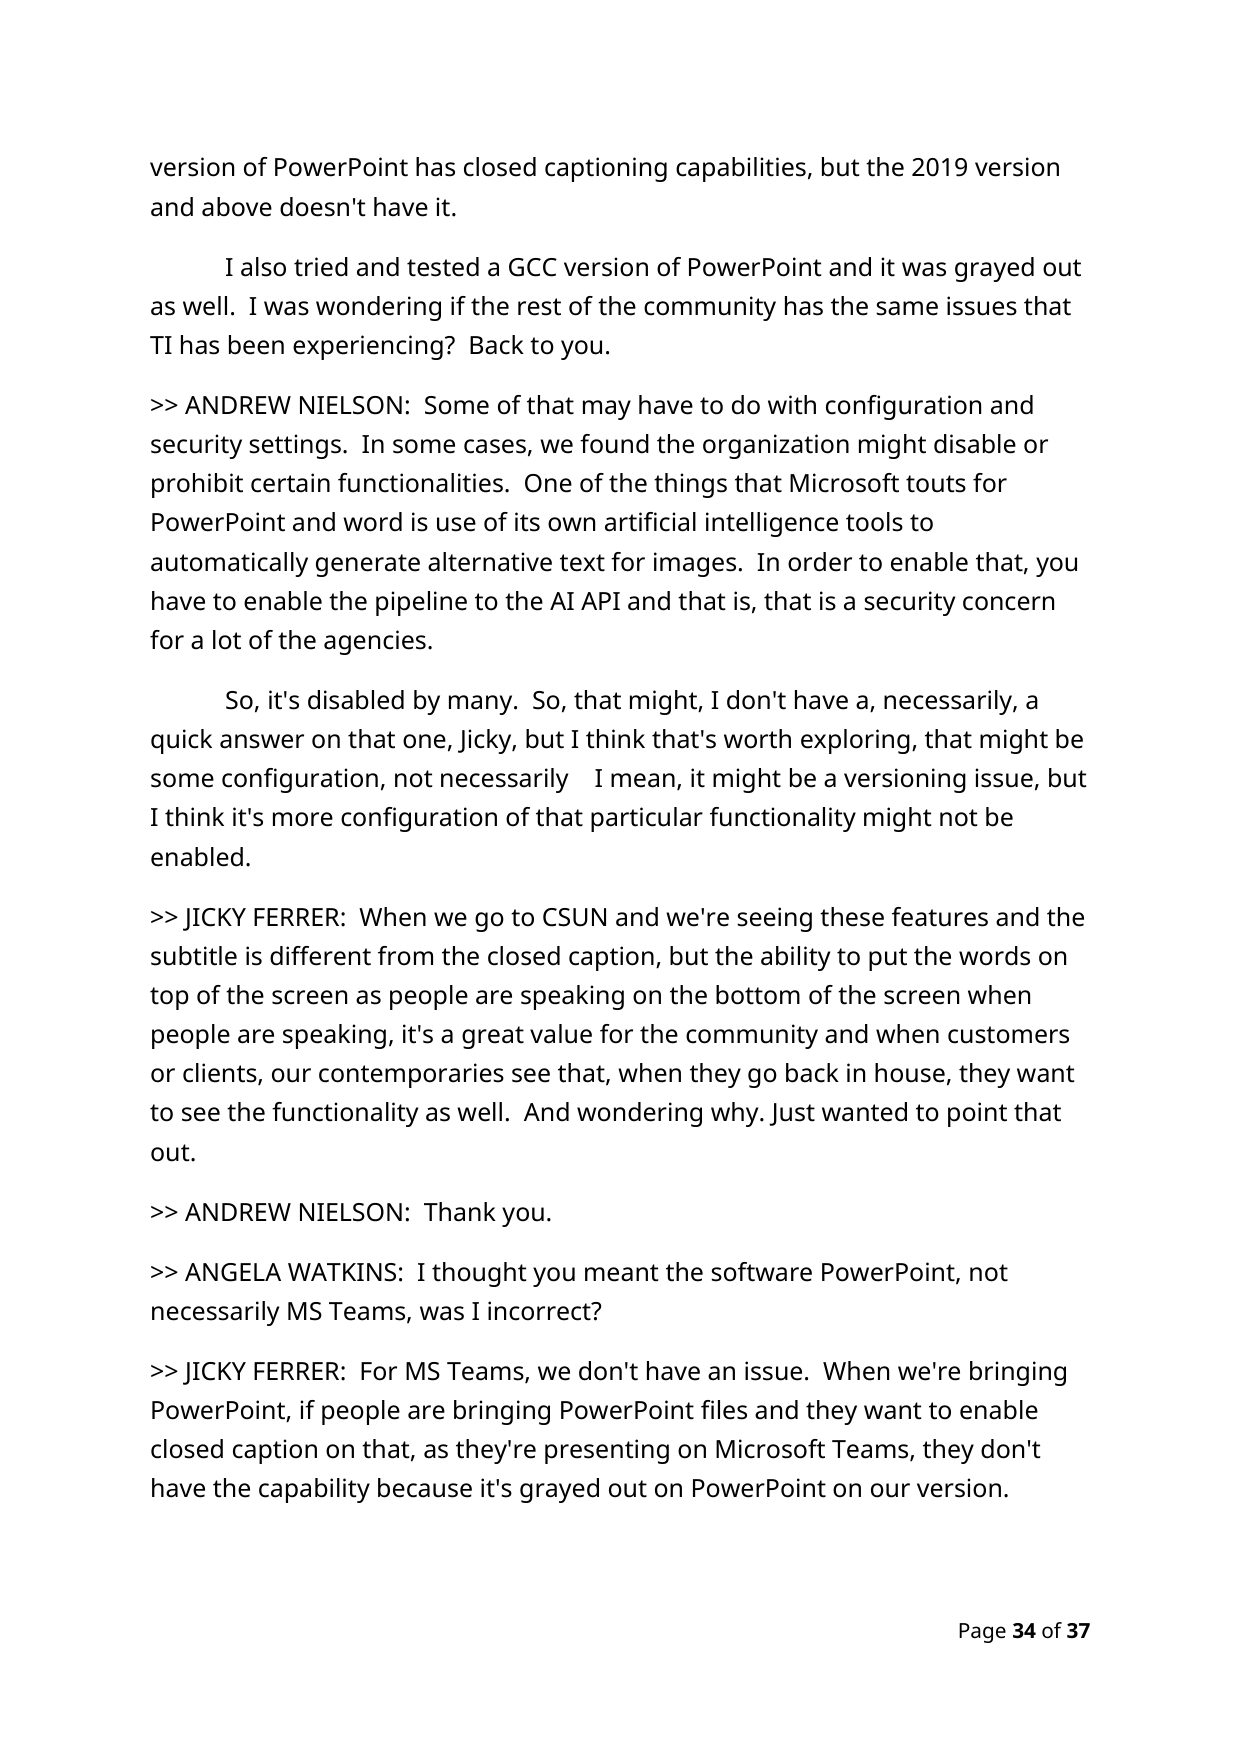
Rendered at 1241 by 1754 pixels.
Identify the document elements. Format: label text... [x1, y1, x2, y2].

text >> ANDREW NIELSON: Thank you. [150, 1194, 1090, 1228]
text I also tried and tested a GCC version of PowerPoint and it was grayed out as well. I was wondering if the rest of the community has the same issues that TI has been experiencing? Back to you. [150, 249, 1090, 362]
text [150, 150, 1090, 223]
text >> ANGELA WATKINS: I thought you meant the software PowerPoint, not necessarily MS Teams, was I incorrect? [150, 1254, 1090, 1327]
text >> JICKY FERRER: When we go to CSUN and we're seeing these features and the subtitle is different from the closed caption, but the ability to put the words on top of the screen as people are speaking on the bottom of the screen when people are speaking, it's a great value for the community and when customers or clients, our contemporaries see that, when they go back in house, they want to see the functionality as well. And wondering why. Just wanted to point that out. [150, 899, 1090, 1168]
text >> JICKY FERRER: For MS Teams, we don't have an issue. When we're bringing PowerPoint, if people are bringing PowerPoint files and they want to enable closed caption on that, as they're presenting on Microsoft Teams, they don't have the capability because it's grayed out on PowerPoint on our version. [150, 1353, 1090, 1505]
text So, it's disabled by many. So, that might, I don't have a, necessarily, a quick answer on that one, Jicky, but I think that's worth exploring, that might be some configuration, not necessarily I mean, it might be a versioning issue, but I think it's more configuration of that particular functionality might not be enabled. [150, 682, 1090, 873]
text >> ANDREW NIELSON: Some of that may have to do with configuration and security settings. In some cases, we found the organization might disable or prohibit certain functionalities. One of the things that Microsoft touts for PowerPoint and word is use of its own artificial intelligence tools to automatically generate alternative text for images. In order to enable that, you have to enable the pipeline to the AI API and that is, that is a security concern for a lot of the agencies. [150, 387, 1090, 657]
